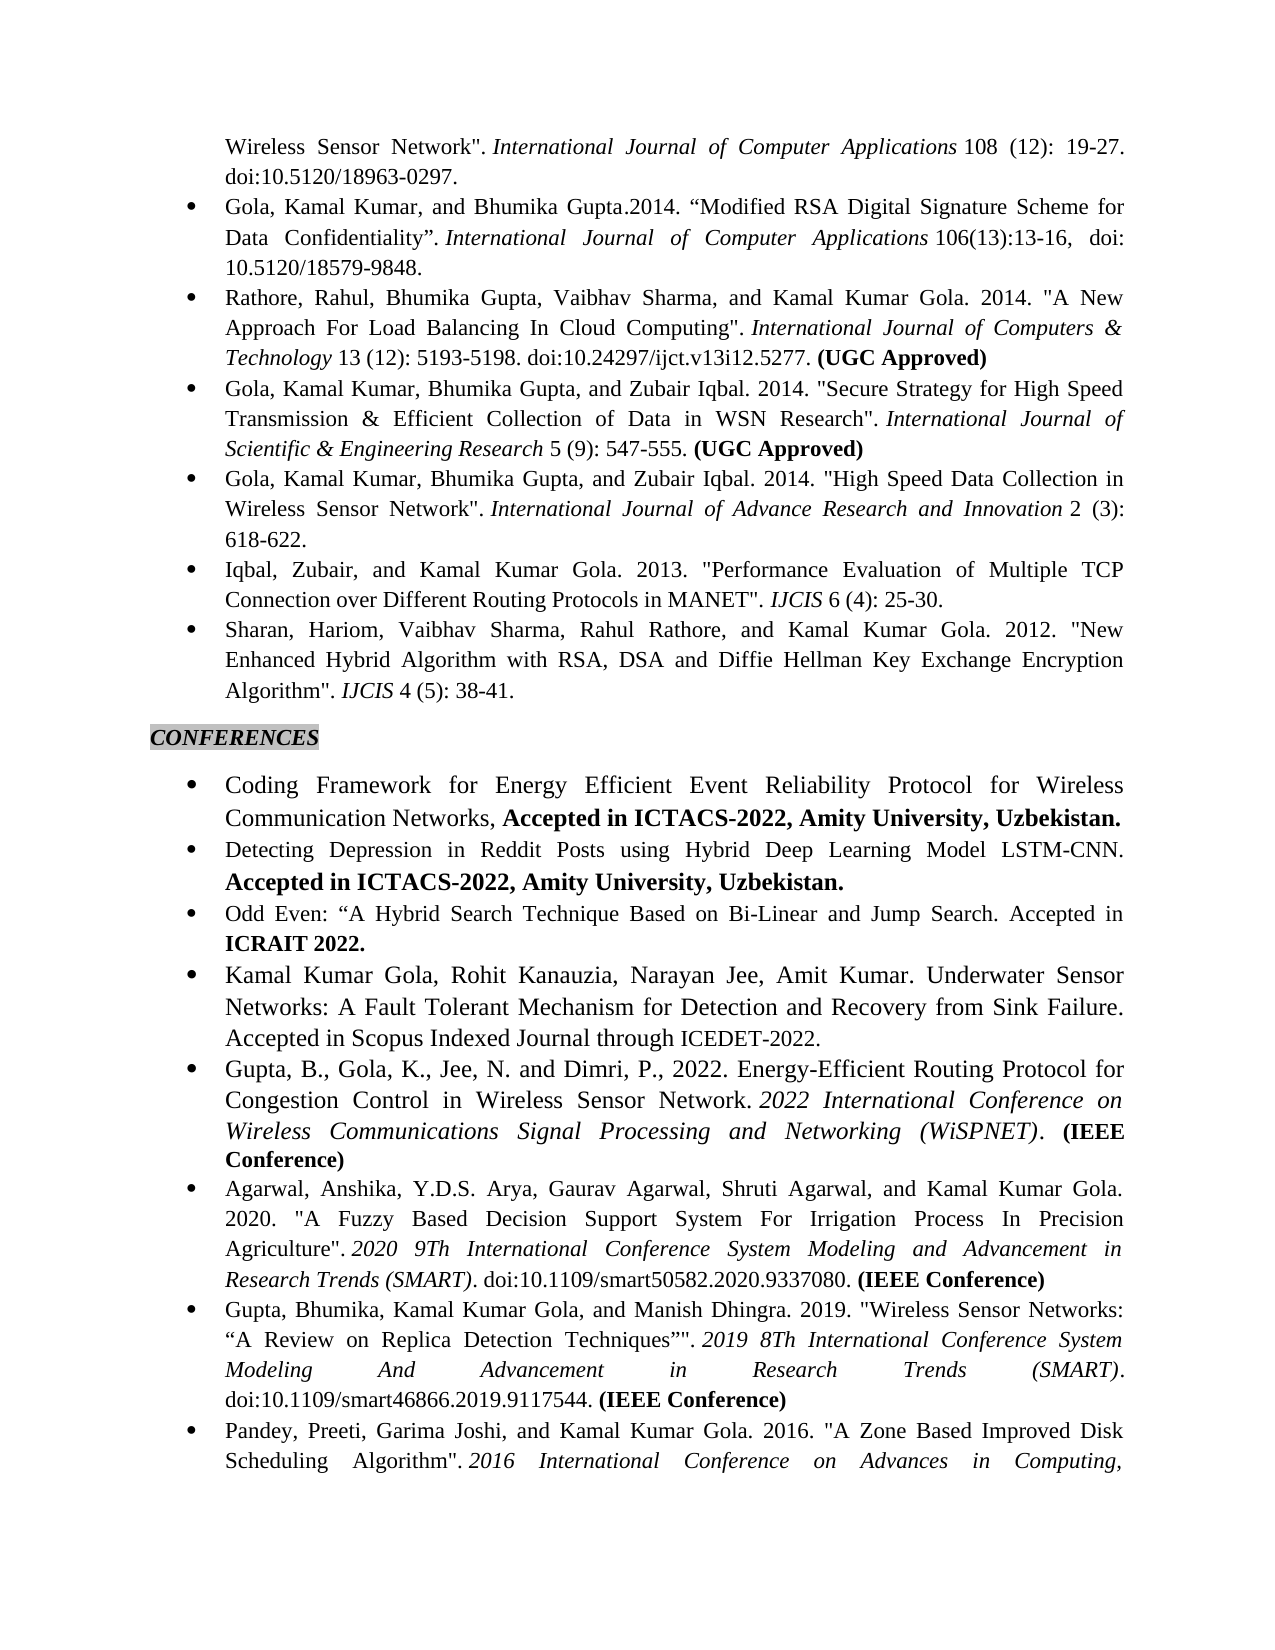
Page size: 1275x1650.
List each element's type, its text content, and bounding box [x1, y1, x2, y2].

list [187, 133, 1125, 189]
list Agarwal, Anshika, Y.D.S. Arya, Gaurav Agarwal, Shruti Agarwal, and Kamal Kumar Gola. 2020. "A Fuzzy Based Decision Support System For Irrigation Process In Precision Agriculture". 2020 9Th International Conference System Modeling and Advancement in Research Trends (SMART). doi:10.1109/smart50582.2020.9337080. (IEEE Conference) [187, 1175, 1125, 1292]
list Coding Framework for Energy Efficient Event Reliability Protocol for Wireless Communication Networks, Accepted in ICTACS-2022, Amity University, Uzbekistan. [187, 770, 1125, 832]
list Iqbal, Zubair, and Kamal Kumar Gola. 2013. "Performance Evaluation of Multiple TCP Connection over Different Routing Protocols in MANET". IJCIS 6 (4): 25-30. [187, 556, 1125, 612]
list Gola, Kamal Kumar, and Bhumika Gupta.2014. “Modified RSA Digital Signature Scheme for Data Confidentiality”. International Journal of Computer Applications 106(13):13-16, doi: 10.5120/18579-9848. [187, 193, 1125, 280]
list Kamal Kumar Gola, Rohit Kanauzia, Narayan Jee, Amit Kumar. Underwater Sensor Networks: A Fault Tolerant Mechanism for Detection and Recovery from Sink Failure. Accepted in Scopus Indexed Journal through ICEDET-2022. [187, 961, 1125, 1051]
list Gola, Kamal Kumar, Bhumika Gupta, and Zubair Iqbal. 2014. "High Speed Data Collection in Wireless Sensor Network". International Journal of Advance Research and Innovation 2 (3): 618-622. [187, 465, 1125, 552]
list Rathore, Rahul, Bhumika Gupta, Vaibhav Sharma, and Kamal Kumar Gola. 2014. "A New Approach For Load Balancing In Cloud Computing". International Journal of Computers & Technology 13 (12): 5193-5198. doi:10.24297/ijct.v13i12.5277. (UGC Approved) [187, 284, 1125, 371]
list Odd Even: “A Hybrid Search Technique Based on Bi-Linear and Jump Search. Accepted in ICRAIT 2022. [187, 900, 1125, 957]
list Gupta, Bhumika, Kamal Kumar Gola, and Manish Dhingra. 2019. "Wireless Sensor Networks: “A Review on Replica Detection Techniques”". 2019 8Th International Conference System Modeling And Advancement in Research Trends (SMART). doi:10.1109/smart46866.2019.9117544. (IEEE Conference) [187, 1296, 1125, 1413]
list Detecting Depression in Reddit Posts using Hybrid Deep Learning Model LSTM-CNN. Accepted in ICTACS-2022, Amity University, Uzbekistan. [187, 836, 1125, 896]
list Sharan, Hariom, Vaibhav Sharma, Rahul Rathore, and Kamal Kumar Gola. 2012. "New Enhanced Hybrid Algorithm with RSA, DSA and Diffie Hellman Key Exchange Encryption Algorithm". IJCIS 4 (5): 38-41. [187, 616, 1125, 703]
list Gola, Kamal Kumar, Bhumika Gupta, and Zubair Iqbal. 2014. "Secure Strategy for High Speed Transmission & Efficient Collection of Data in WSN Research". International Journal of Scientific & Engineering Research 5 (9): 547-555. (UGC Approved) [187, 374, 1125, 461]
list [187, 1417, 1125, 1473]
list Gupta, B., Gola, K., Jee, N. and Dimri, P., 2022. Energy-Efficient Routing Protocol for Congestion Control in Wireless Sensor Network. 2022 International Conference on Wireless Communications Signal Processing and Networking (WiSPNET). (IEEE Conference) [187, 1054, 1125, 1173]
text CONFERENCES [150, 723, 1125, 750]
